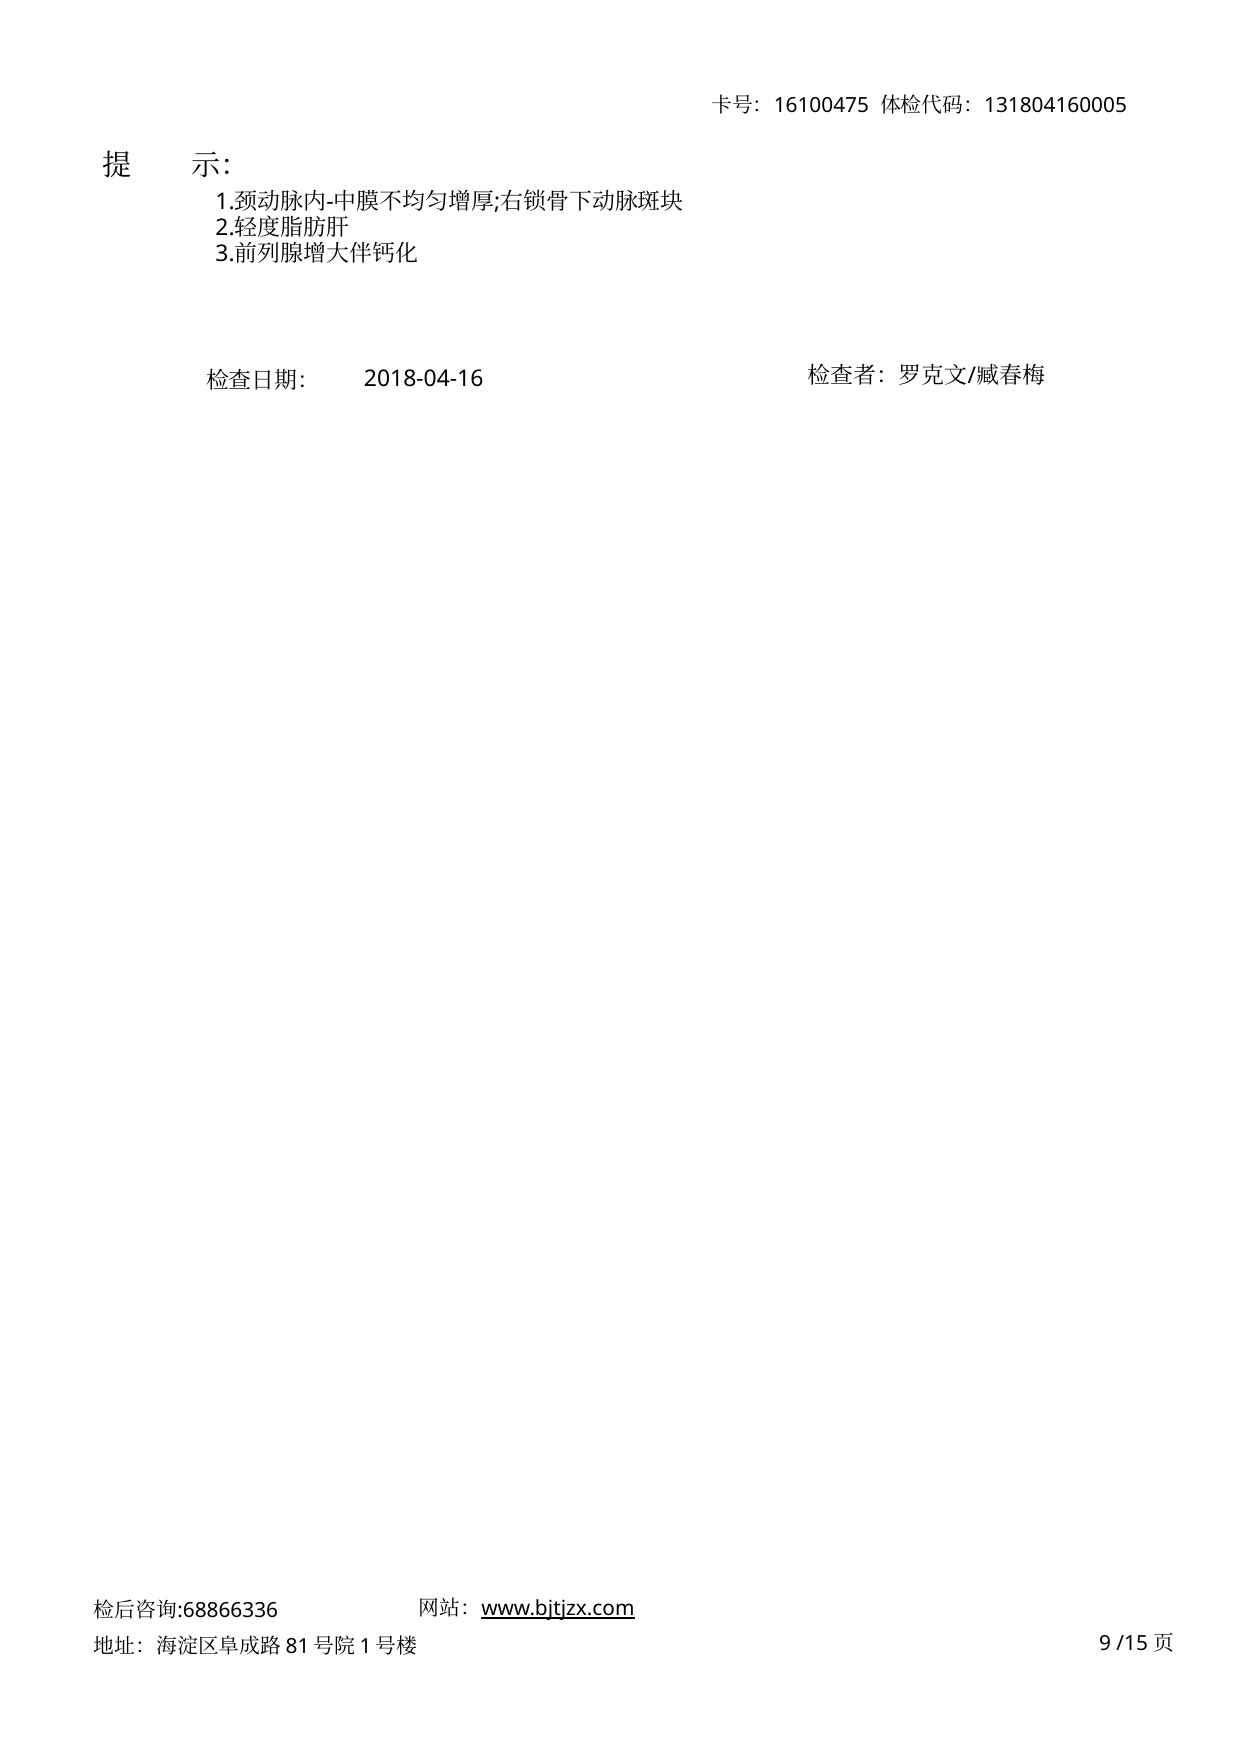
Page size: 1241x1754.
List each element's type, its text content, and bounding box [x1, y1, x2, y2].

text 提 [103, 152, 176, 181]
text 示： [191, 152, 294, 181]
text 2.轻度脂肪肝 [215, 214, 784, 240]
text 检查者：罗克文/臧春梅 [807, 365, 1097, 388]
text 检后咨询:68866336 [94, 1601, 303, 1622]
text 9 /15 页 [1099, 1633, 1211, 1654]
text 2018-04-16 [364, 368, 513, 391]
text 3.前列腺增大伴钙化 [215, 240, 784, 267]
text 地址：海淀区阜成路81号院1号楼 [94, 1637, 444, 1658]
text 卡号：16100475 体检代码：131804160005 [711, 96, 1182, 116]
text 1.颈动脉内-中膜不均匀增厚;右锁骨下动脉斑块 [215, 191, 784, 214]
text 检查日期： [206, 370, 355, 393]
text 网站：www.bjtjzx.com [418, 1599, 660, 1619]
